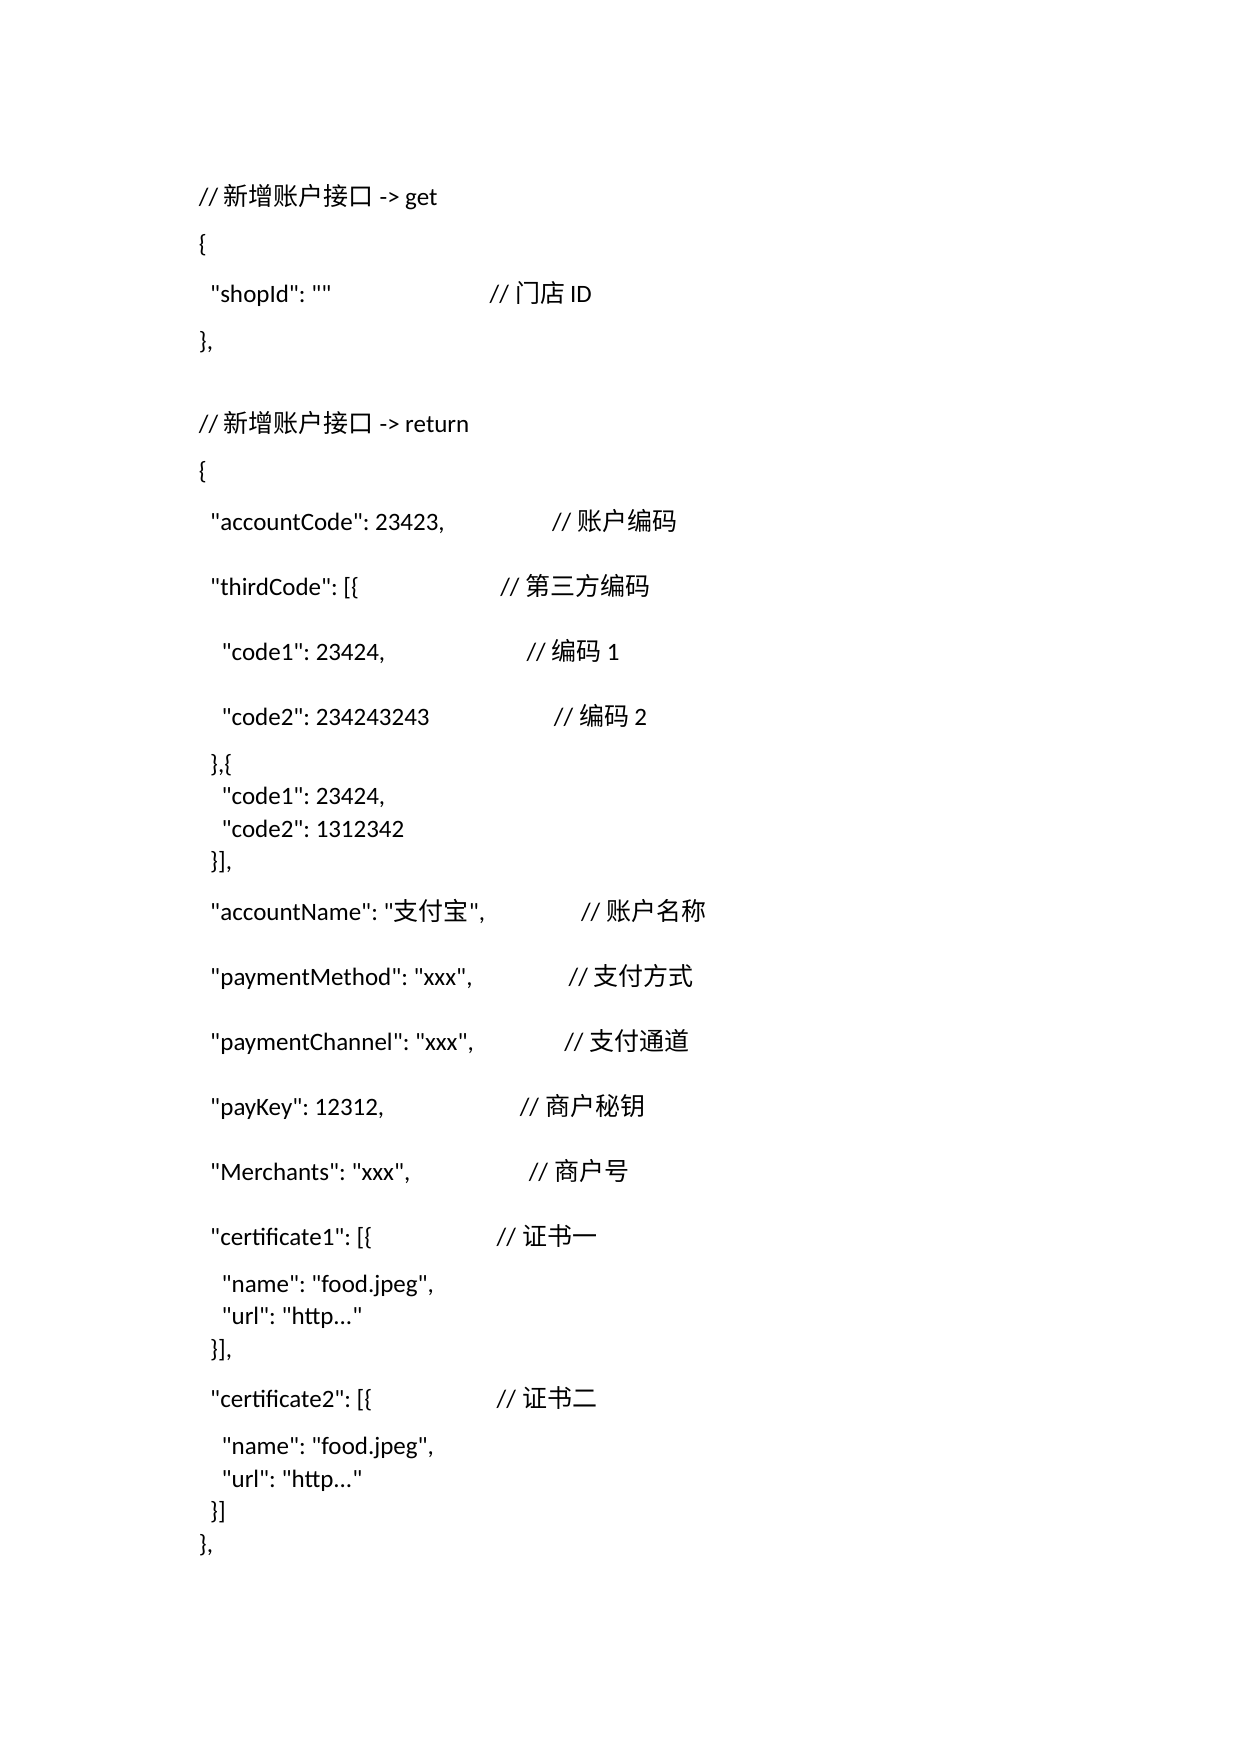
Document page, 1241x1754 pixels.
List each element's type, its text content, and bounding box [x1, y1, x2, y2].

text }, [187, 1527, 1053, 1559]
text }], [187, 844, 1053, 877]
text "code1": 23424, // 编码1 [187, 617, 1053, 682]
text "url": "http..." [187, 1299, 1053, 1332]
text // 新增账户接口 -> return [187, 389, 1053, 454]
text "code2": 1312342 [187, 812, 1053, 844]
text "thirdCode": [{ // 第三方编码 [187, 552, 1053, 617]
text },{ [187, 747, 1053, 779]
text "accountName": "支付宝", // 账户名称 [187, 877, 1053, 942]
text "accountCode": 23423, // 账户编码 [187, 487, 1053, 552]
text // 新增账户接口 -> get [187, 162, 1053, 227]
text "certificate2": [{ // 证书二 [187, 1364, 1053, 1429]
text "Merchants": "xxx", // 商户号 [187, 1137, 1053, 1202]
text { [187, 227, 1053, 259]
text "certificate1": [{ // 证书一 [187, 1202, 1053, 1267]
text "payKey": 12312, // 商户秘钥 [187, 1072, 1053, 1137]
text "code1": 23424, [187, 779, 1053, 812]
text { [187, 454, 1053, 487]
text }, [187, 324, 1053, 357]
text "code2": 234243243 // 编码2 [187, 682, 1053, 747]
text "name": "food.jpeg", [187, 1267, 1053, 1299]
text }], [187, 1332, 1053, 1364]
text }] [187, 1494, 1053, 1527]
text "shopId": "" // 门店ID [187, 259, 1053, 324]
text "paymentChannel": "xxx", // 支付通道 [187, 1007, 1053, 1072]
text "paymentMethod": "xxx", // 支付方式 [187, 942, 1053, 1007]
text "url": "http..." [187, 1462, 1053, 1494]
text "name": "food.jpeg", [187, 1429, 1053, 1462]
